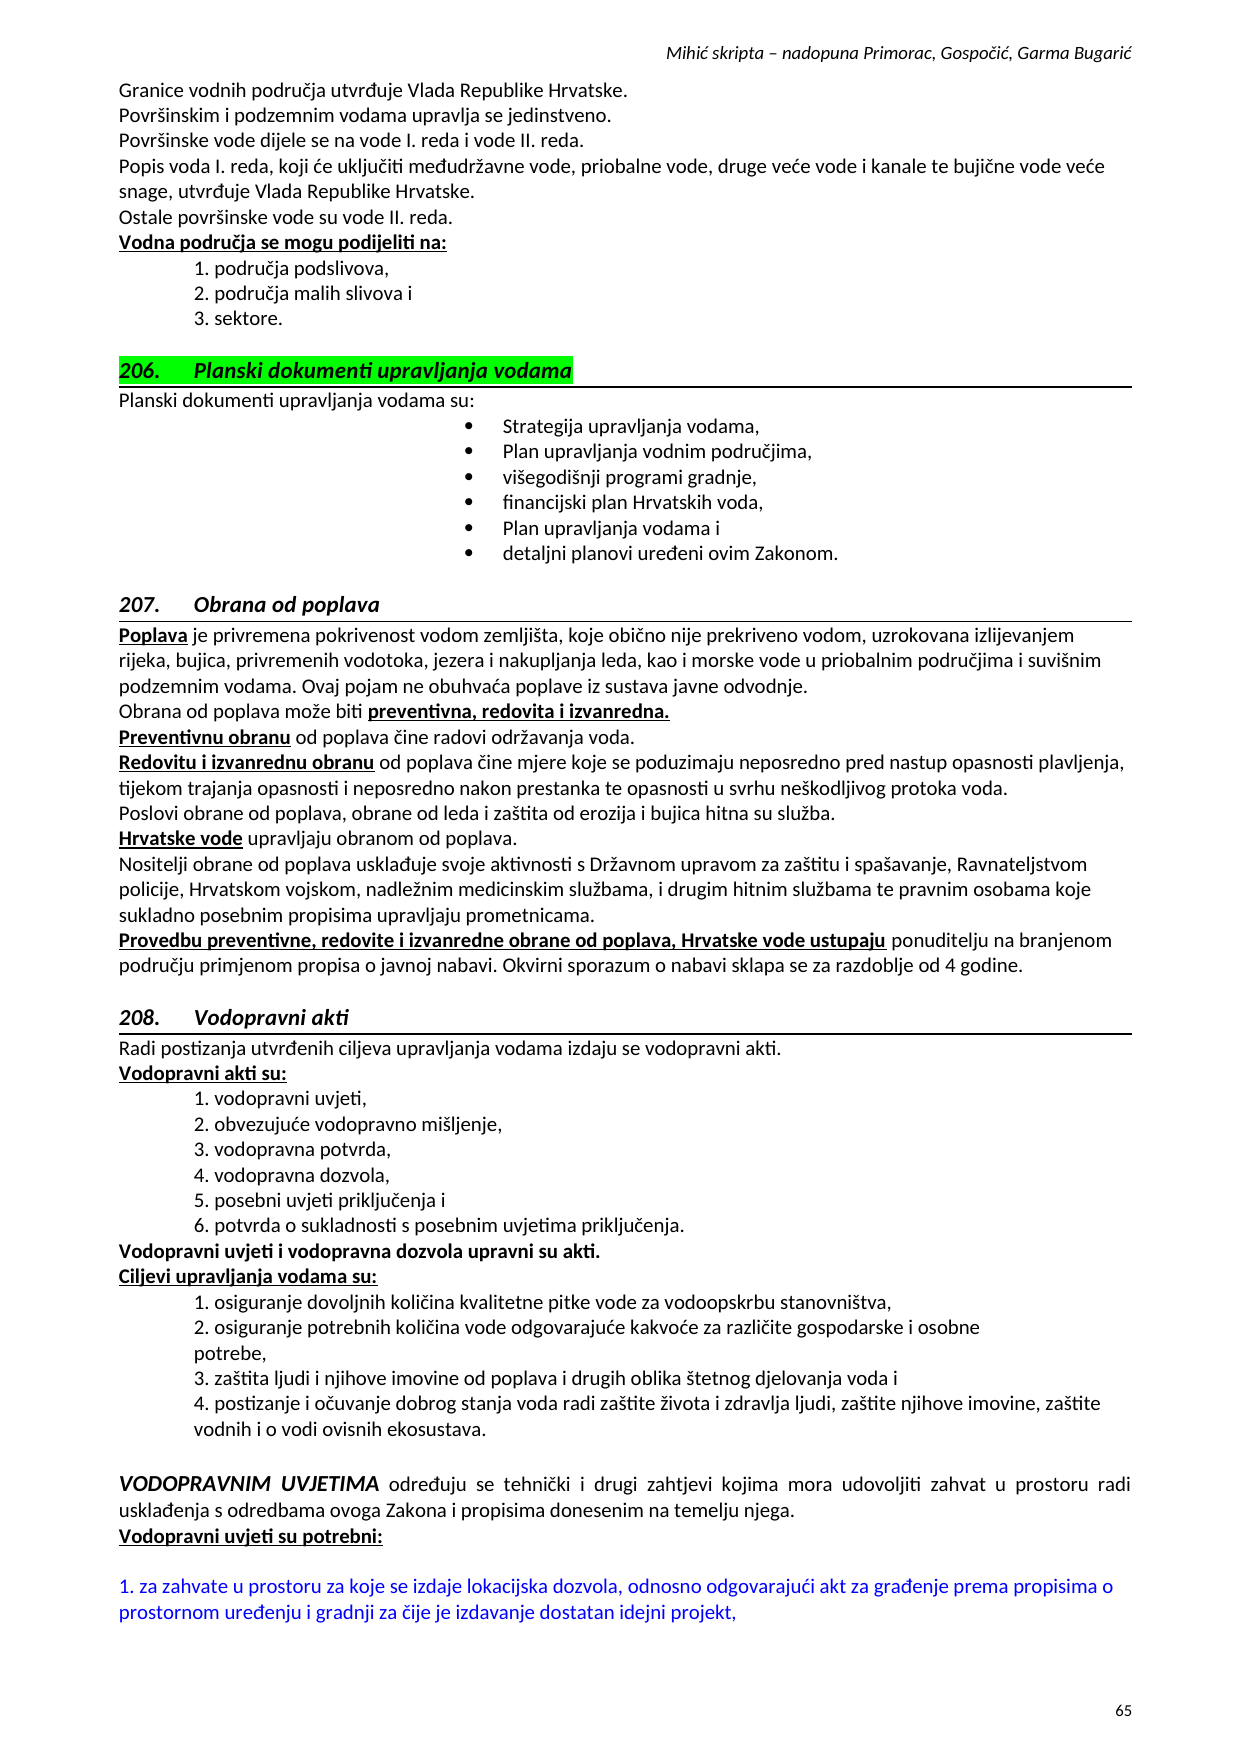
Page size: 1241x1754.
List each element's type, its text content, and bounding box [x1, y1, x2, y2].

text 1. vodopravni uvjeti, [119, 1086, 1132, 1111]
list Strategija upravljanja vodama, [465, 413, 1132, 438]
text 3. zaštita ljudi i njihove imovine od poplava i drugih oblika štetnog djelovanja voda i [119, 1365, 1132, 1391]
text Nositelji obrane od poplava usklađuje svoje aktivnosti s Državnom upravom za zaštitu i spašavanje, Ravnateljstvom policije, Hrvatskom vojskom, nadležnim medicinskim službama, i drugim hitnim službama te pravnim osobama koje sukladno posebnim propisima upravljaju prometnicama. [119, 851, 1132, 927]
text Radi postizanja utvrđenih ciljeva upravljanja vodama izdaju se vodopravni akti. [119, 1035, 1132, 1060]
text Provedbu preventivne, redovite i izvanredne obrane od poplava, Hrvatske vode ustupaju ponuditelju na branjenom području primjenom propisa o javnoj nabavi. Okvirni sporazum o nabavi sklapa se za razdoblje od 4 godine. [119, 927, 1132, 978]
text Ciljevi upravljanja vodama su: [119, 1263, 1132, 1289]
text Vodopravni akti su: [119, 1060, 1132, 1086]
text 3. sektore. [119, 306, 1132, 331]
text 5. posebni uvjeti priključenja i [119, 1187, 1132, 1213]
list Plan upravljanja vodnim područjima, [465, 438, 1132, 464]
text 1. za zahvate u prostoru za koje se izdaje lokacijska dozvola, odnosno odgovarajući akt za građenje prema propisima o prostornom uređenju i gradnji za čije je izdavanje dostatan idejni projekt, [119, 1574, 1132, 1624]
text Redovitu i izvanrednu obranu od poplava čine mjere koje se poduzimaju neposredno pred nastup opasnosti plavljenja, tijekom trajanja opasnosti i neposredno nakon prestanka te opasnosti u svrhu neškodljivog protoka voda. [119, 749, 1132, 800]
text potrebe, [119, 1340, 1132, 1365]
text Obrana od poplava može biti preventivna, redovita i izvanredna. [119, 698, 1132, 724]
text Ostale površinske vode su vode II. reda. [119, 204, 1132, 229]
list višegodišnji programi gradnje, [465, 464, 1132, 489]
text 1. područja podslivova, [119, 255, 1132, 280]
text Vodna područja se mogu podijeliti na: [119, 229, 1132, 255]
text 2. područja malih slivova i [119, 280, 1132, 306]
text 3. vodopravna potvrda, [119, 1136, 1132, 1162]
text VODOPRAVNIM UVJETIMA određuju se tehnički i drugi zahtjevi kojima mora udovoljiti zahvat u prostoru radi usklađenja s odredbama ovoga Zakona i propisima donesenim na temelju njega. [119, 1469, 1132, 1523]
text Poslovi obrane od poplava, obrane od leda i zaštita od erozija i bujica hitna su služba. [119, 800, 1132, 826]
text Hrvatske vode upravljaju obranom od poplava. [119, 826, 1132, 851]
text Vodopravni uvjeti i vodopravna dozvola upravni su akti. [119, 1238, 1132, 1263]
text Površinske vode dijele se na vode I. reda i vode II. reda. [119, 128, 1132, 153]
text 1. osiguranje dovoljnih količina kvalitetne pitke vode za vodoopskrbu stanovništva, [119, 1289, 1132, 1314]
text Granice vodnih područja utvrđuje Vlada Republike Hrvatske. [119, 77, 1132, 102]
text 4. vodopravna dozvola, [119, 1162, 1132, 1187]
text 6. potvrda o sukladnosti s posebnim uvjetima priključenja. [119, 1213, 1132, 1238]
text 2. osiguranje potrebnih količina vode odgovarajuće kakvoće za različite gospodarske i osobne [119, 1314, 1132, 1340]
subtitle Planski dokumenti upravljanja vodama [119, 356, 1132, 386]
list financijski plan Hrvatskih voda, [465, 489, 1132, 515]
text Preventivnu obranu od poplava čine radovi održavanja voda. [119, 724, 1132, 749]
text Površinskim i podzemnim vodama upravlja se jedinstveno. [119, 102, 1132, 128]
text Planski dokumenti upravljanja vodama su: [119, 388, 1132, 413]
subtitle Obrana od poplava [119, 591, 1132, 621]
text Popis voda I. reda, koji će uključiti međudržavne vode, priobalne vode, druge veće vode i kanale te bujične vode veće snage, utvrđuje Vlada Republike Hrvatske. [119, 153, 1132, 204]
text Vodopravni uvjeti su potrebni: [119, 1523, 1132, 1548]
subtitle Vodopravni akti [119, 1003, 1132, 1033]
list Plan upravljanja vodama i [465, 515, 1132, 540]
list detaljni planovi uređeni ovim Zakonom. [465, 540, 1132, 566]
text 2. obvezujuće vodopravno mišljenje, [119, 1111, 1132, 1136]
text Poplava je privremena pokrivenost vodom zemljišta, koje obično nije prekriveno vodom, uzrokovana izlijevanjem rijeka, bujica, privremenih vodotoka, jezera i nakupljanja leda, kao i morske vode u priobalnim područjima i suvišnim podzemnim vodama. Ovaj pojam ne obuhvaća poplave iz sustava javne odvodnje. [119, 622, 1132, 698]
text 4. postizanje i očuvanje dobrog stanja voda radi zaštite života i zdravlja ljudi, zaštite njihove imovine, zaštite vodnih i o vodi ovisnih ekosustava. [194, 1391, 1132, 1441]
